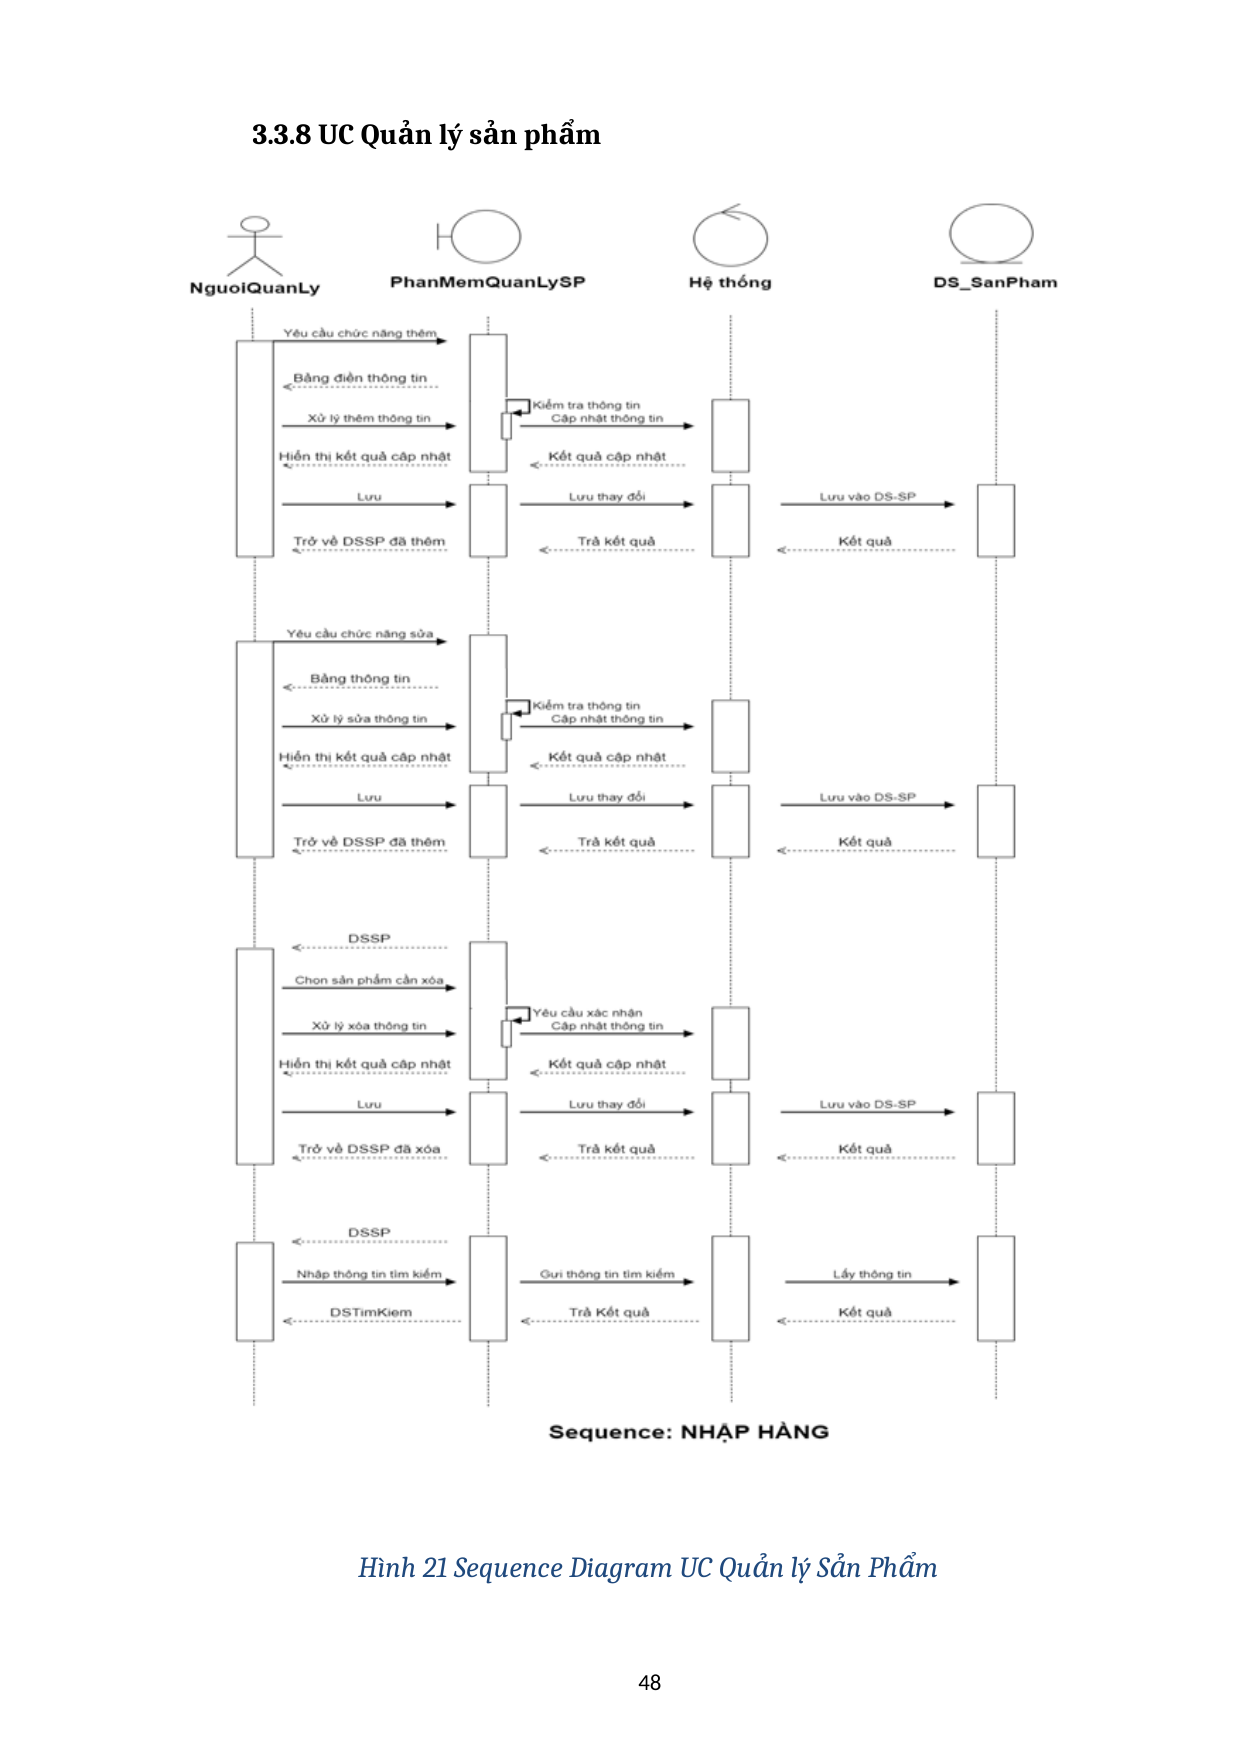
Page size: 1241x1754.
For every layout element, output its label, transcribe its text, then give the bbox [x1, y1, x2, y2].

text Hình 21 Sequence Diagram UC Quản lý Sản Phẩm [177, 1552, 1122, 1585]
subtitle 3.3.8 UC Quản lý sản phẩm [177, 118, 1122, 152]
picture [177, 193, 1123, 1527]
